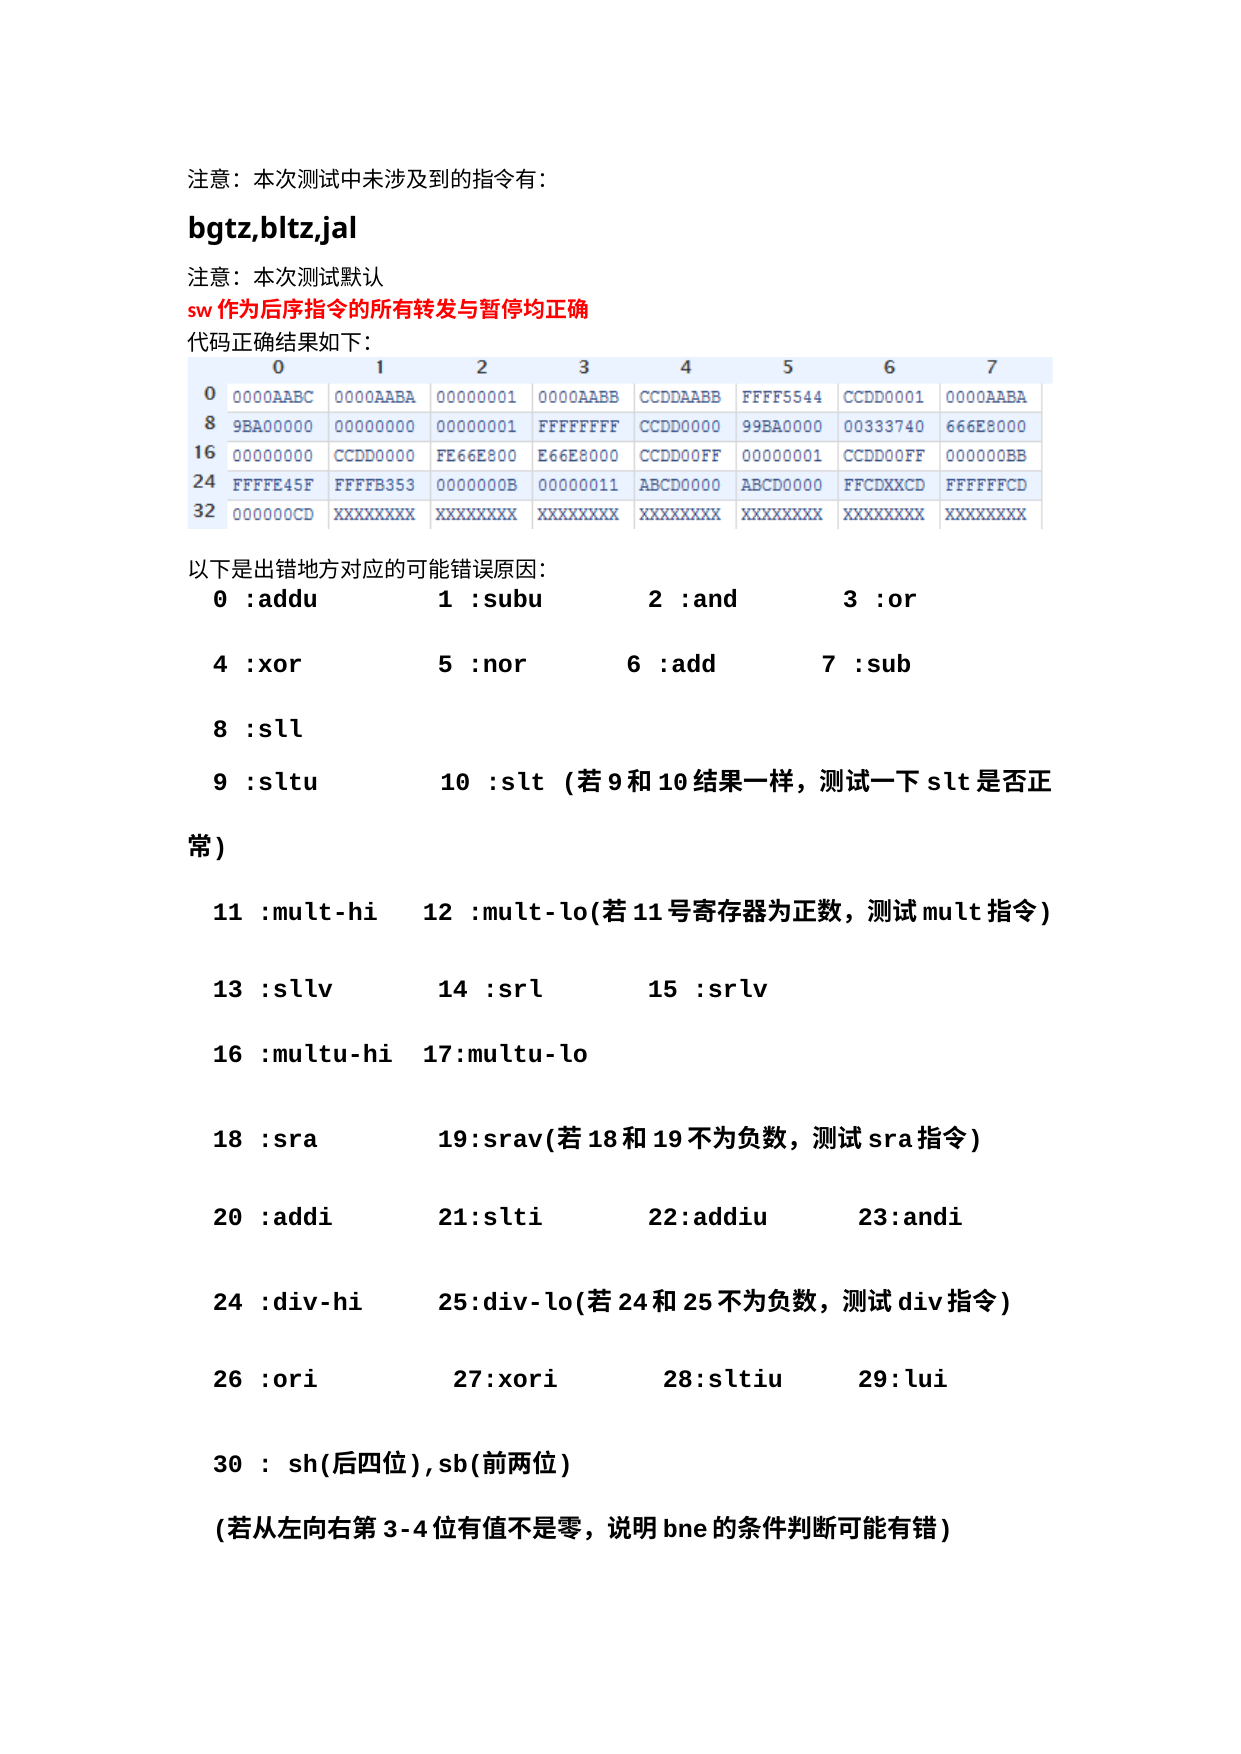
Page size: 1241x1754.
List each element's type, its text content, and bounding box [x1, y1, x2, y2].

text 0 :addu 1 :subu 2 :and 3 :or [187, 584, 1053, 617]
text 13 :sllv 14 :srl 15 :srlv [187, 974, 1053, 1007]
picture [187, 357, 1053, 529]
text 30 : sh(后四位),sb(前两位) [187, 1429, 1053, 1494]
text 4 :xor 5 :nor 6 :add 7 :sub [187, 649, 1053, 682]
text 注意：本次测试默认 [187, 259, 1053, 292]
text 注意：本次测试中未涉及到的指令有： [187, 162, 1053, 194]
text 16 :multu-hi 17:multu-lo [187, 1039, 1053, 1072]
text 24 :div-hi 25:div-lo(若24和25不为负数，测试div指令) [187, 1267, 1053, 1332]
text sw作为后序指令的所有转发与暂停均正确 [187, 292, 1053, 324]
text 20 :addi 21:slti 22:addiu 23:andi [187, 1202, 1053, 1234]
text 9 :sltu 10 :slt (若9和10结果一样，测试一下slt是否正常) [187, 747, 1053, 877]
text 11 :mult-hi 12 :mult-lo(若11号寄存器为正数，测试mult指令) [187, 877, 1053, 942]
text bgtz,bltz,jal [187, 194, 1053, 259]
text 18 :sra 19:srav(若18和19不为负数，测试sra指令) [187, 1104, 1053, 1169]
text (若从左向右第3-4位有值不是零，说明bne的条件判断可能有错) [187, 1494, 1053, 1559]
text 代码正确结果如下： [187, 324, 1053, 357]
text 8 :sll [187, 714, 1053, 747]
text 26 :ori 27:xori 28:sltiu 29:lui [187, 1364, 1053, 1397]
text 以下是出错地方对应的可能错误原因： [187, 552, 1053, 584]
